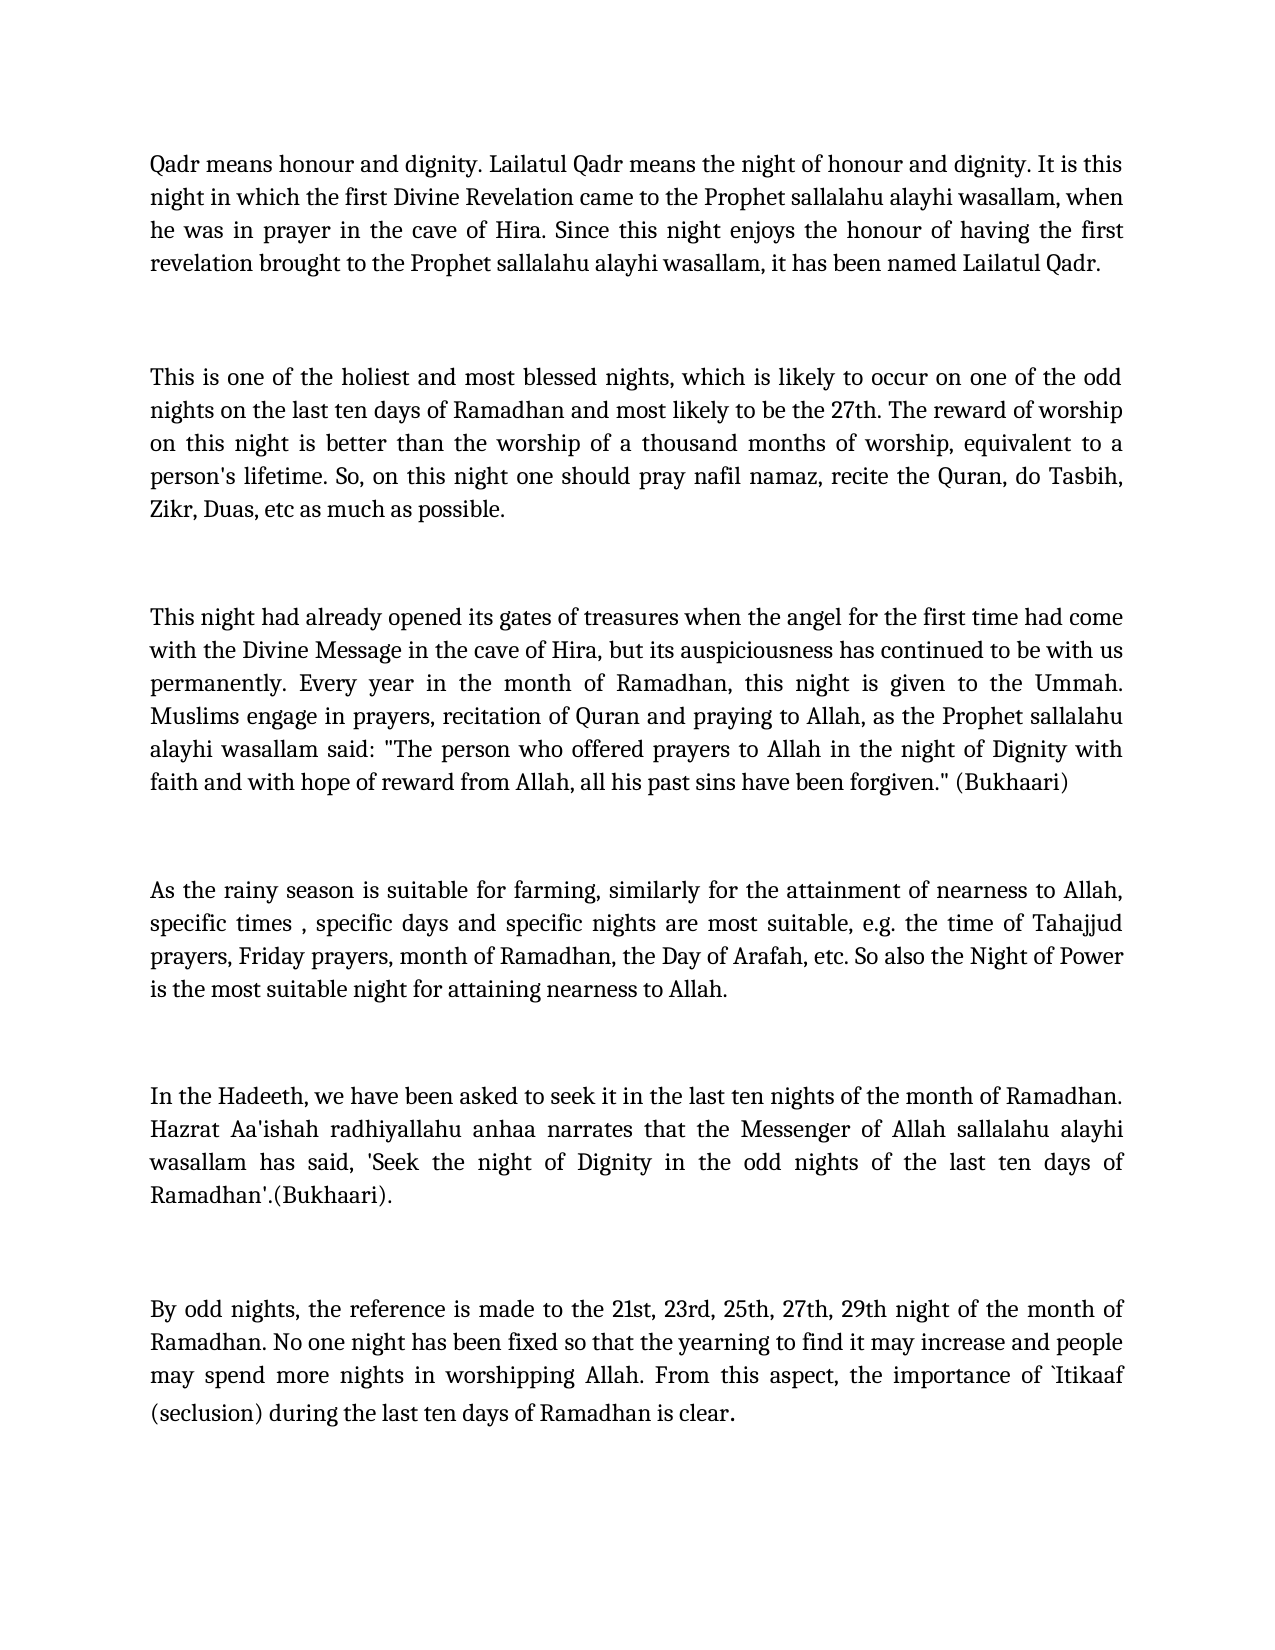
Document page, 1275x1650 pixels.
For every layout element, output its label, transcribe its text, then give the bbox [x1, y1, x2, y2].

text (The Night of Power) [247, 238, 1027, 298]
text This is one of the holiest and most blessed nights, which is likely to occur on one of the odd nights on the last ten days of Ramadhan and most likely to be the 27th. The reward of worship on this night is better than the worship of a thousand months of worship, equivalent to a person's lifetime. So, on this night one should pray nafil namaz, recite the Quran, do Tasbih, Zikr, Duas, etc as much as possible. [150, 547, 1125, 708]
text Qadr means honour and dignity. Lailatul Qadr means the night of honour and dignity. It is this night in which the first Divine Revelation came to the Prophet sallalahu alayhi wasallam, when he was in prayer in the . Since this night enjoys the honour of having the first revelation brought to the Prophet sallalahu alayhi wasallam, it has been named Lailatul Qadr. [150, 334, 1125, 462]
text Lailatul Qadr [247, 150, 1027, 201]
text In the Hadeeth, we have been asked to seek it in the last ten nights of the month of Ramadhan. Hazrat Aa'ishah radhiyallahu anhaa narrates that the Messenger of Allah sallalahu alayhi wasallam has said, 'Seek the night of Dignity in the odd nights of the last ten days of Ramadhan'.(Bukhaari). [150, 1267, 1125, 1395]
text This night had already opened its gates of treasures when the angel for the first time had come with the Divine Message in the , but its auspiciousness has continued to be with us permanently. Every year in the month of Ramadhan, this night is given to the Ummah. Muslims engage in prayers, recitation of Quran and praying to Allah, as the Prophet sallalahu alayhi wasallam said: "The person who offered prayers to Allah in the night of Dignity with faith and with hope of reward from Allah, all his past sins have been forgiven." (Bukhaari) [150, 787, 1125, 981]
text As the rainy season is suitable for farming, similarly for the attainment of nearness to Allah, specific times , specific days and specific nights are most suitable, e.g. the time of Tahajjud prayers, Friday prayers, month of Ramadhan, the Day of Arafah, etc. So also the Night of Power is the most suitable night for attaining nearness to Allah. [150, 1060, 1125, 1188]
